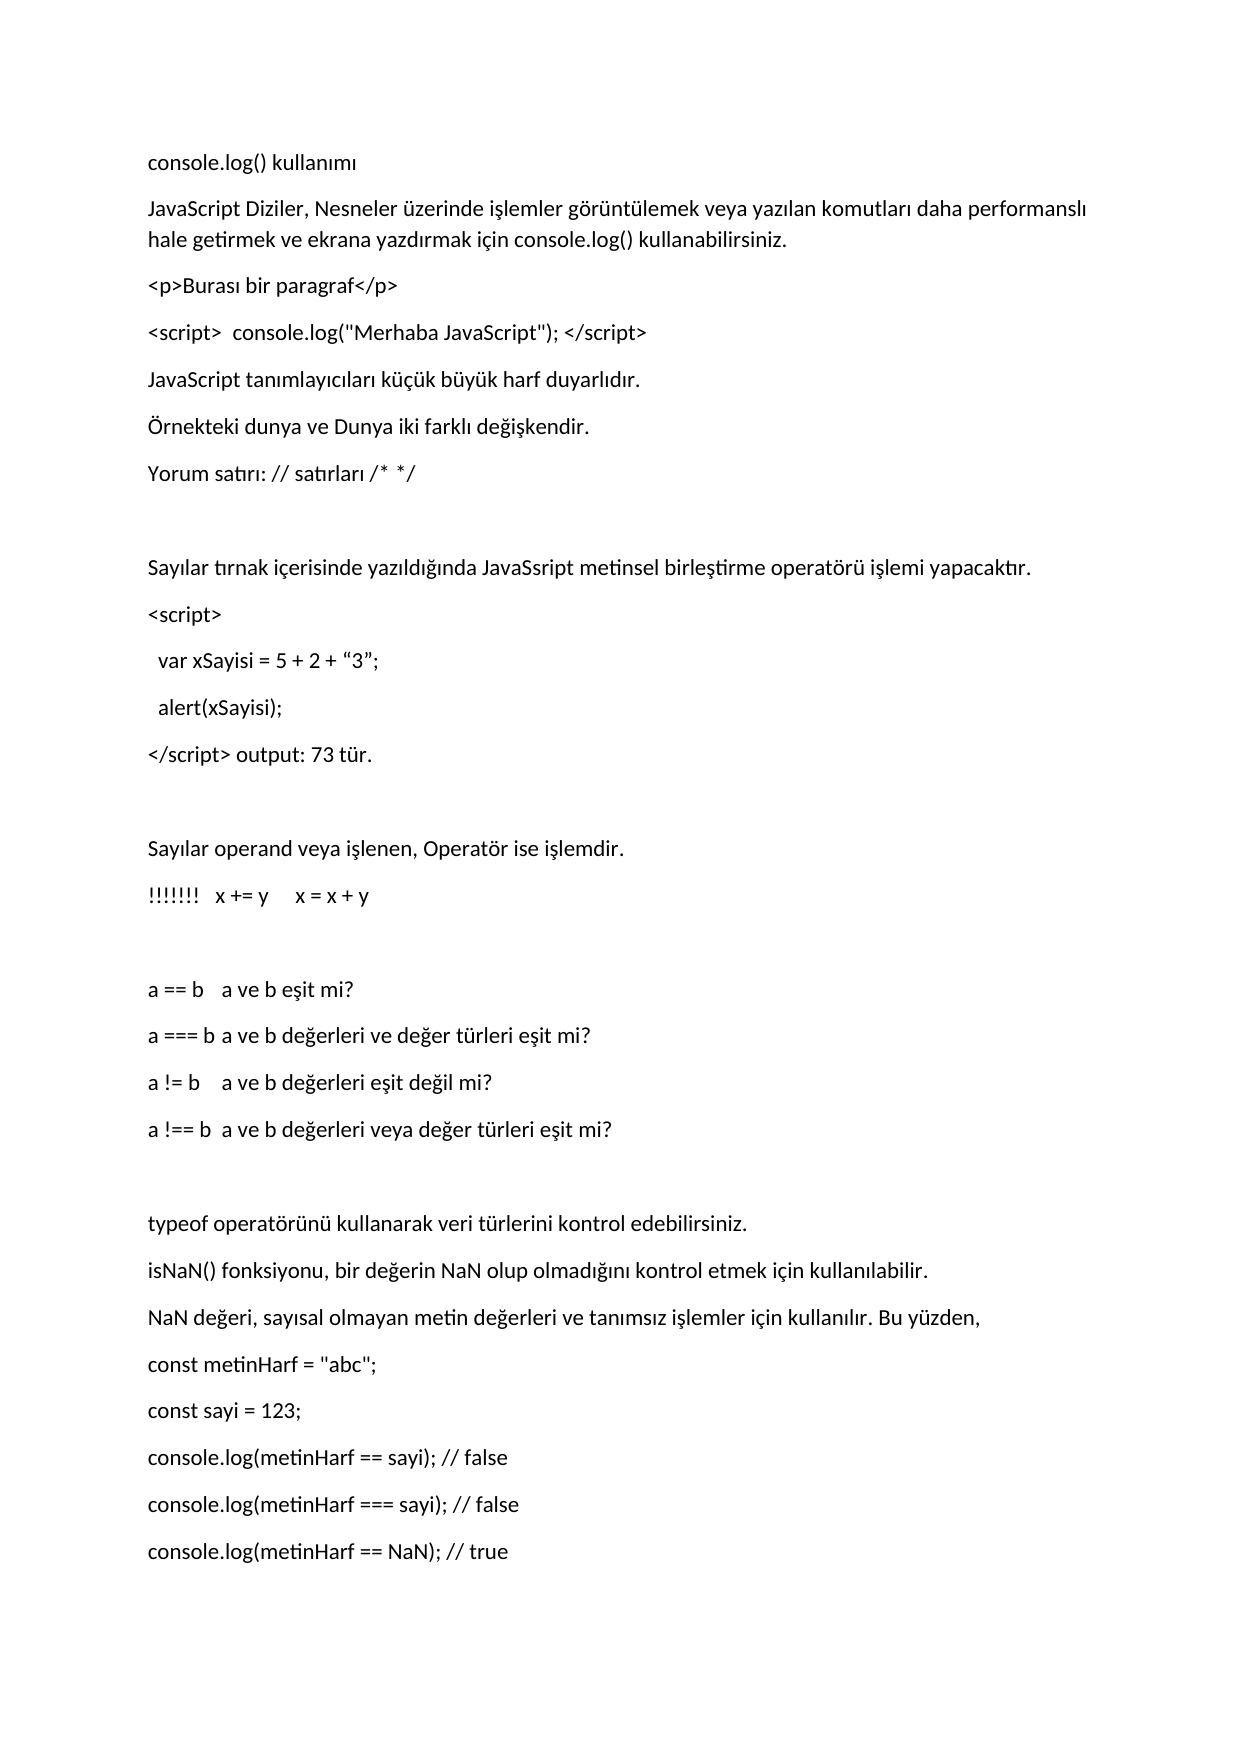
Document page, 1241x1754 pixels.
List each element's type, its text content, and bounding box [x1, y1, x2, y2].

text const sayi = 123; [148, 1397, 1093, 1424]
text JavaScript Diziler, Nesneler üzerinde işlemler görüntülemek veya yazılan komutları daha performanslı hale getirmek ve ekrana yazdırmak için console.log() kullanabilirsiniz. [148, 194, 1093, 253]
text <script> console.log("Merhaba JavaScript"); </script> [148, 318, 1093, 346]
text Yorum satırı: // satırları /* */ [148, 459, 1093, 487]
text console.log(metinHarf == NaN); // true [148, 1537, 1093, 1565]
text Sayılar operand veya işlenen, Operatör ise işlemdir. [148, 834, 1093, 862]
text <script> [148, 600, 1093, 628]
text JavaScript tanımlayıcıları küçük büyük harf duyarlıdır. [148, 365, 1093, 393]
text NaN değeri, sayısal olmayan metin değerleri ve tanımsız işlemler için kullanılır. Bu yüzden, [148, 1303, 1093, 1331]
text </script> output: 73 tür. [148, 740, 1093, 768]
text console.log() kullanımı [148, 148, 1093, 176]
text a === b a ve b değerleri ve değer türleri eşit mi? [148, 1022, 1093, 1049]
text typeof operatörünü kullanarak veri türlerini kontrol edebilirsiniz. [148, 1209, 1093, 1237]
text const metinHarf = "abc"; [148, 1350, 1093, 1378]
text <p>Burası bir paragraf</p> [148, 272, 1093, 299]
text isNaN() fonksiyonu, bir değerin NaN olup olmadığını kontrol etmek için kullanılabilir. [148, 1256, 1093, 1284]
text !!!!!!! x += y x = x + y [148, 881, 1093, 909]
text var xSayisi = 5 + 2 + “3”; [148, 647, 1093, 674]
text a != b a ve b değerleri eşit değil mi? [148, 1068, 1093, 1096]
text console.log(metinHarf == sayi); // false [148, 1443, 1093, 1471]
text Sayılar tırnak içerisinde yazıldığında JavaSsript metinsel birleştirme operatörü işlemi yapacaktır. [148, 553, 1093, 581]
text a !== b a ve b değerleri veya değer türleri eşit mi? [148, 1115, 1093, 1143]
text console.log(metinHarf === sayi); // false [148, 1490, 1093, 1518]
text a == b a ve b eşit mi? [148, 975, 1093, 1003]
text alert(xSayisi); [148, 693, 1093, 721]
text Örnekteki dunya ve Dunya iki farklı değişkendir. [148, 412, 1093, 440]
